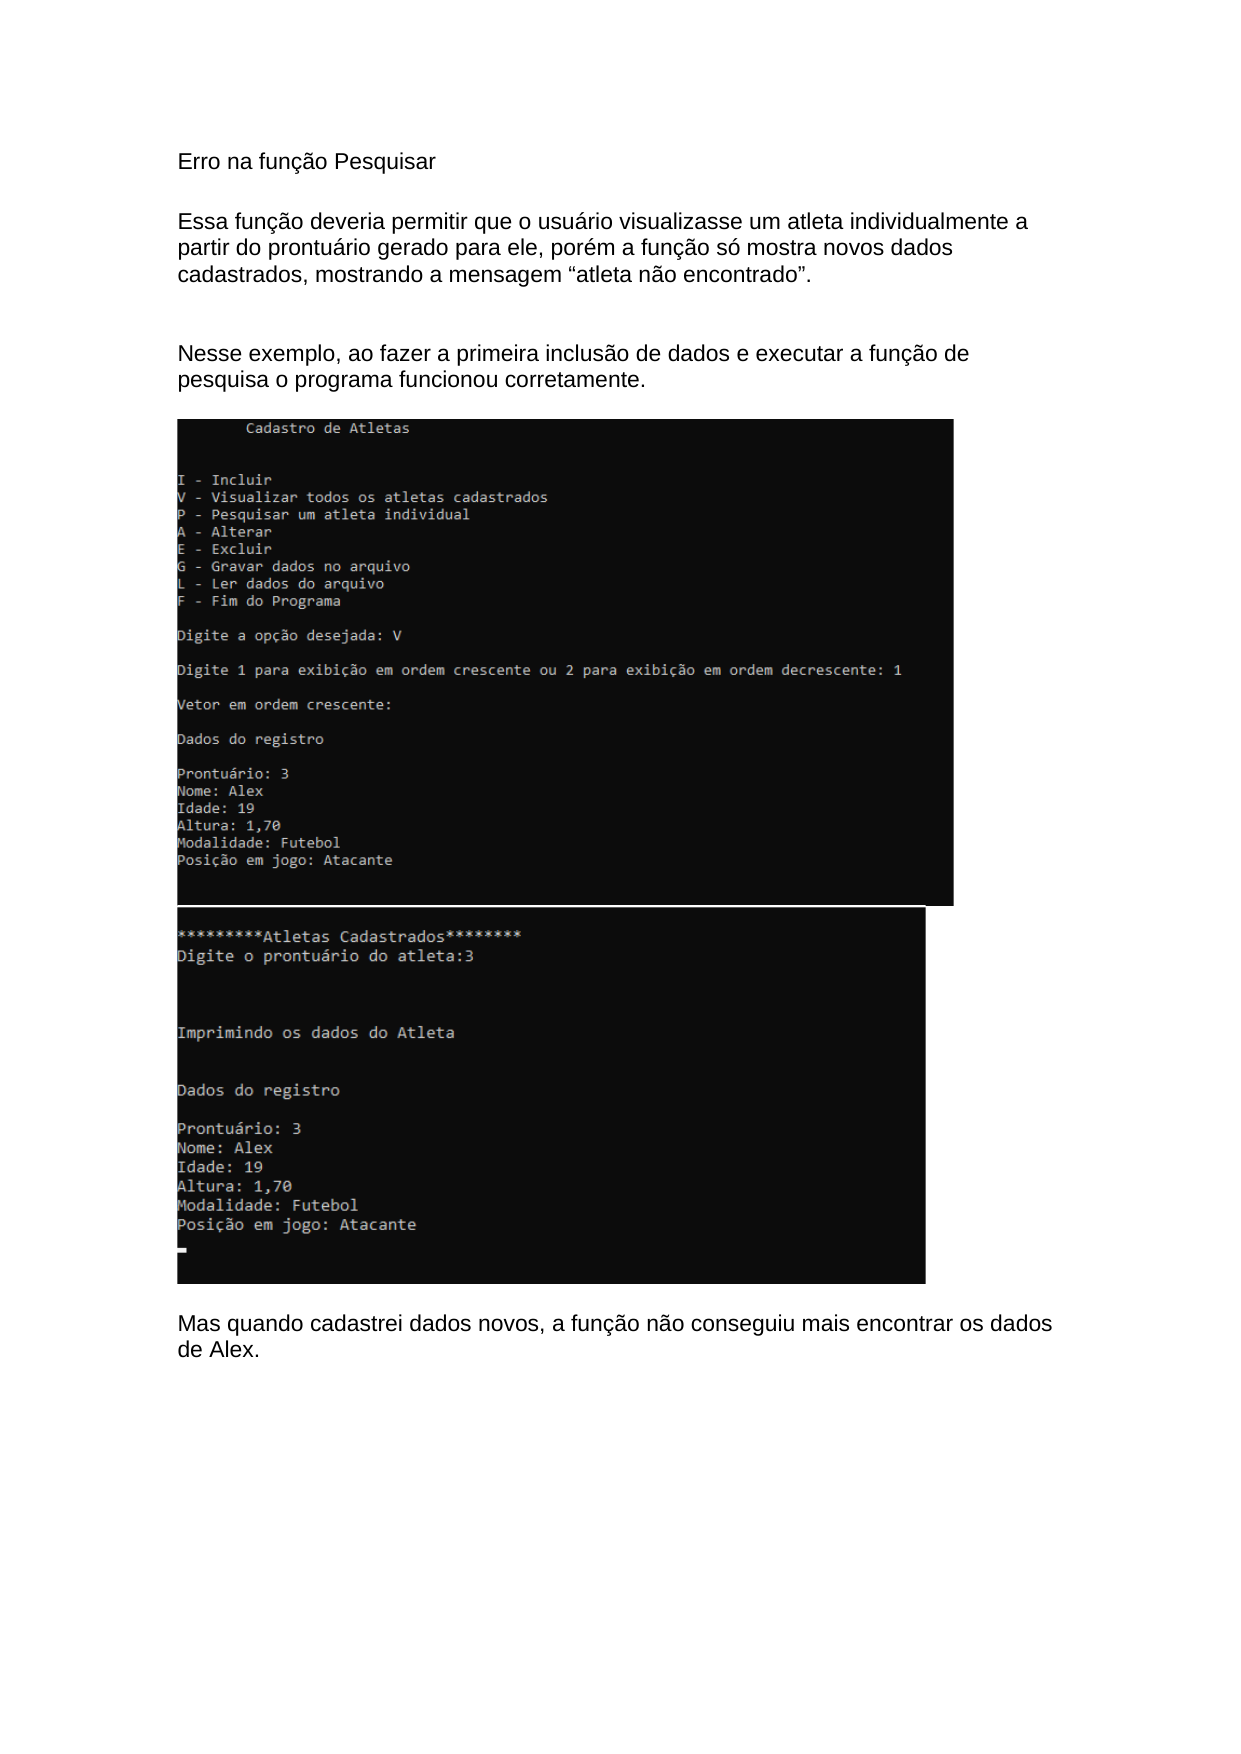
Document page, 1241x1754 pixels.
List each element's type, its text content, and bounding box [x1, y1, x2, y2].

text Essa função deveria permitir que o usuário visualizasse um atleta individualmente a partir do prontuário gerado para ele, porém a função só mostra novos dados cadastrados, mostrando a mensagem “atleta não encontrado”. [177, 208, 1063, 287]
text Mas quando cadastrei dados novos, a função não conseguiu mais encontrar os dados de Alex. [177, 1310, 1063, 1362]
text Nesse exemplo, ao fazer a primeira inclusão de dados e executar a função de pesquisa o programa funcionou corretamente. [177, 340, 1063, 393]
picture [177, 419, 954, 1284]
text Erro na função Pesquisar [177, 148, 1063, 174]
